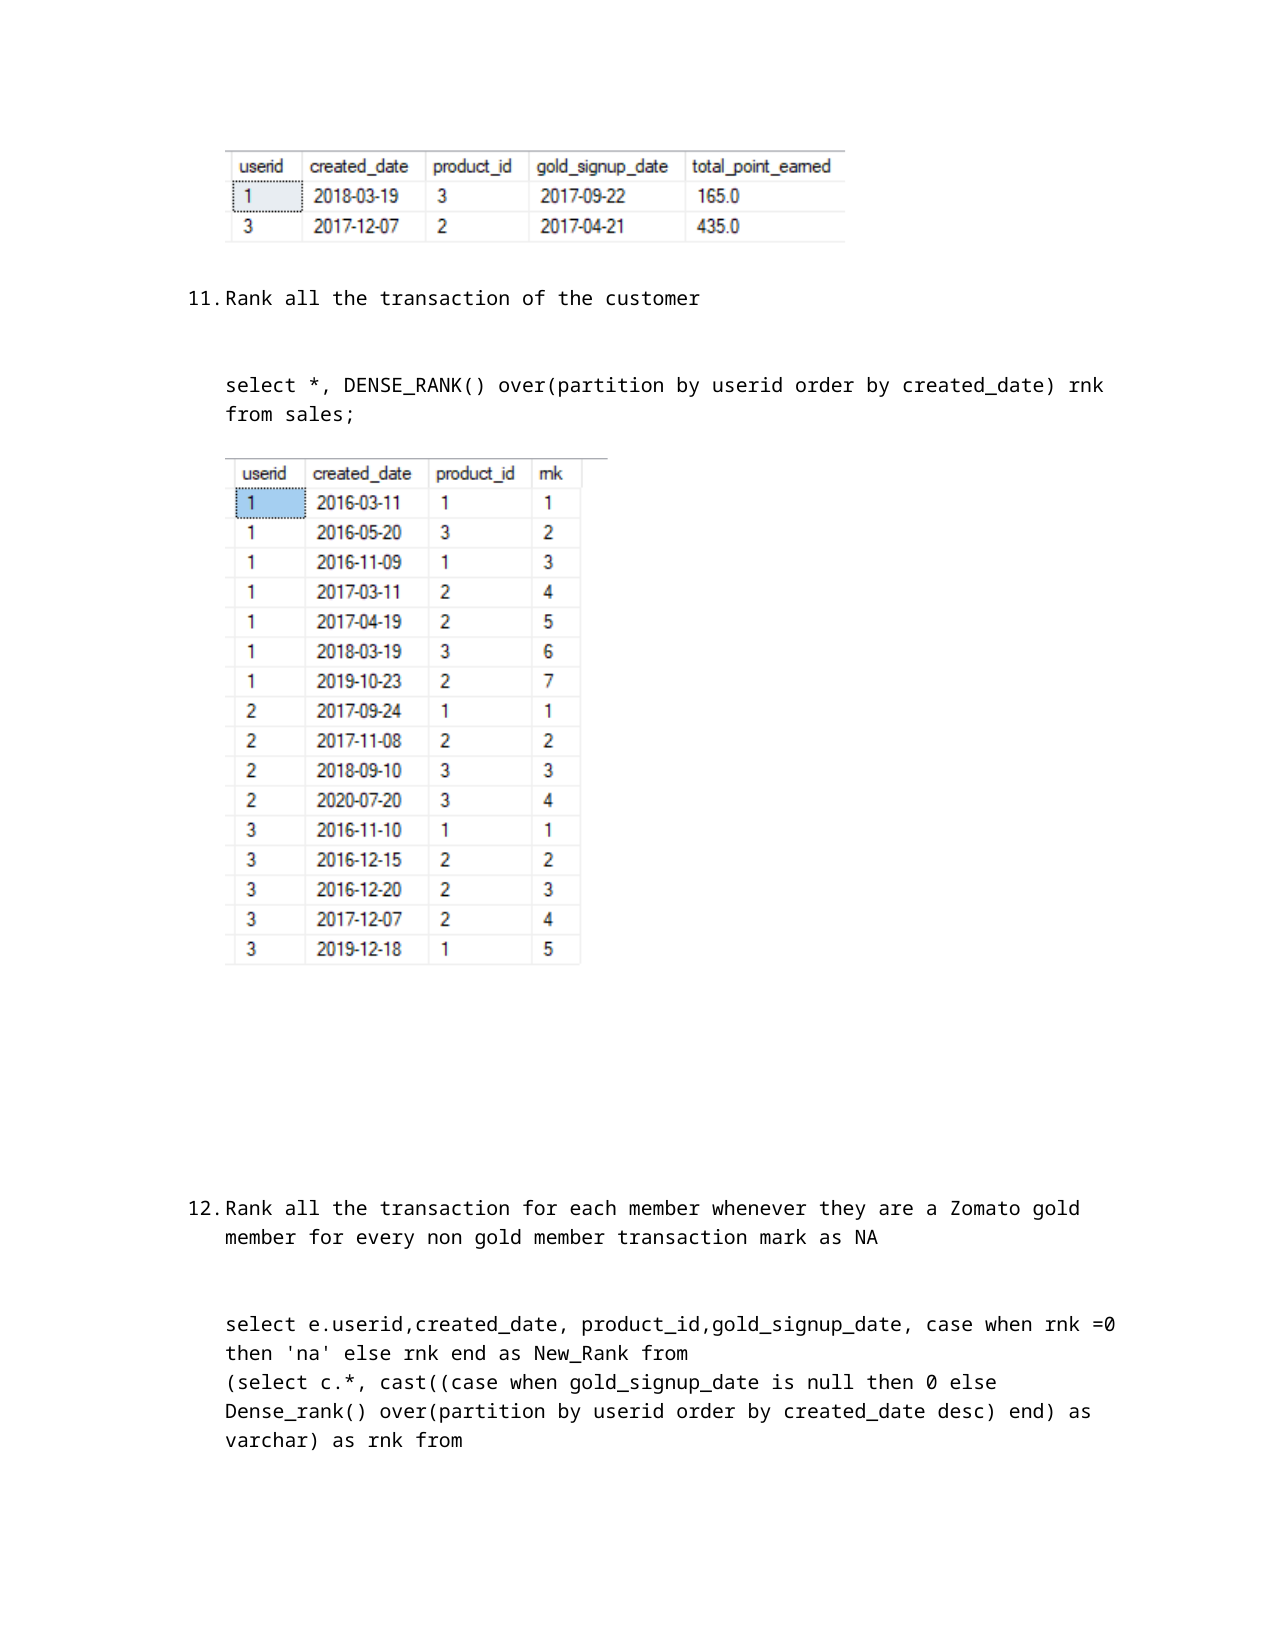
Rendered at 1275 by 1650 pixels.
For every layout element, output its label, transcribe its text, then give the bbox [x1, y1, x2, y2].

list Rank all the transaction for each member whenever they are a Zomato gold member for every non gold member transaction mark as NA [187, 1194, 1125, 1250]
picture [225, 150, 846, 254]
list (select c.*, cast((case when gold_signup_date is null then 0 else Dense_rank() over(partition by userid order by created_date desc) end) as varchar) as rnk from [225, 1368, 1125, 1453]
list Rank all the transaction of the customer [187, 284, 1125, 311]
picture [225, 458, 608, 989]
list select e.userid,created_date, product_id,gold_signup_date, case when rnk =0 then 'na' else rnk end as New_Rank from [225, 1310, 1125, 1366]
list select *, DENSE_RANK() over(partition by userid order by created_date) rnk from sales; [225, 372, 1125, 428]
